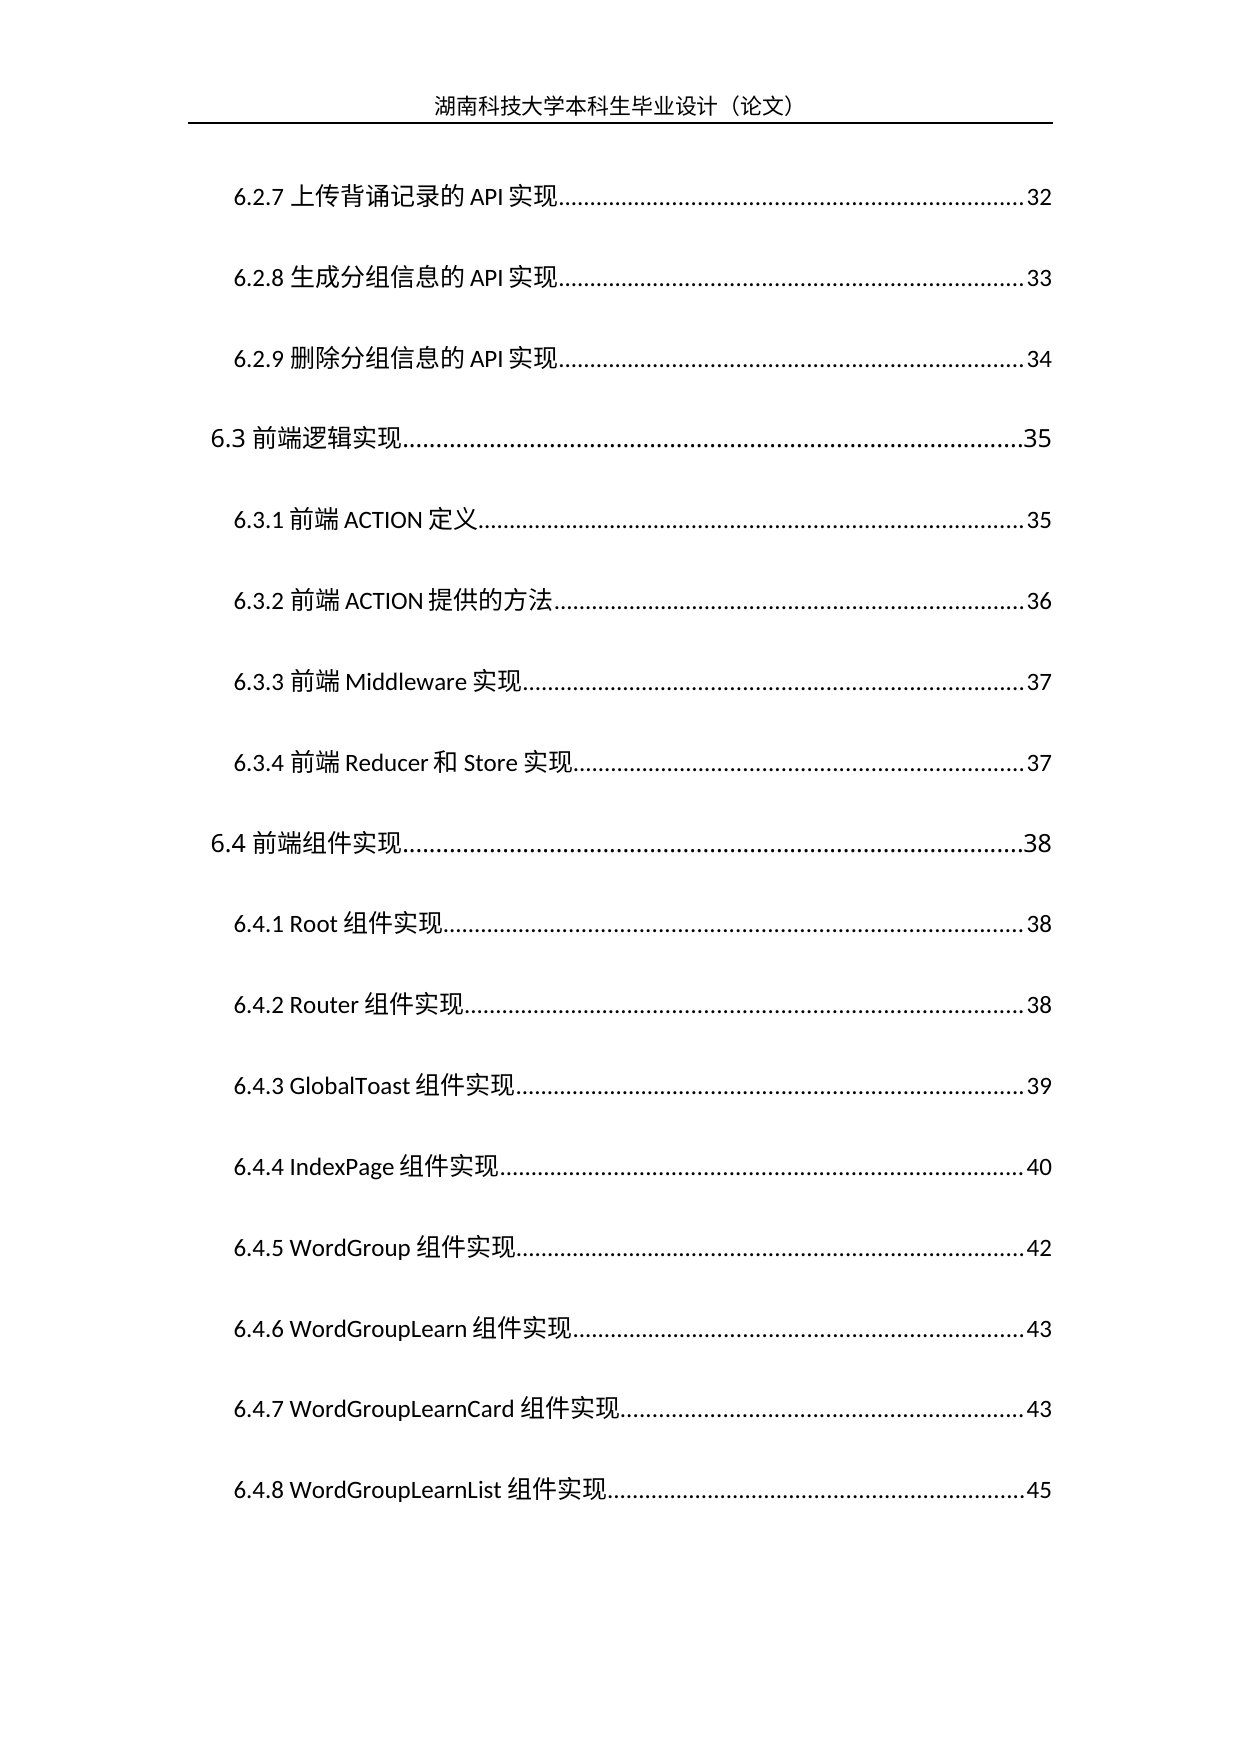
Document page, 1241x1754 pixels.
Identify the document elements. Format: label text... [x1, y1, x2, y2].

text 6.4.1 Root组件实现 38 [233, 889, 1053, 954]
text 6.3.4 前端Reducer和Store实现 37 [233, 728, 1053, 793]
text 6.2.8 生成分组信息的API实现 33 [233, 243, 1053, 308]
text 6.4.4 IndexPage组件实现 40 [233, 1132, 1053, 1197]
text 6.3.1前端ACTION定义 35 [233, 485, 1053, 550]
text 6.4.6 WordGroupLearn组件实现 43 [233, 1294, 1053, 1359]
text 6.2.9 删除分组信息的API实现 34 [233, 324, 1053, 389]
text 6.4.2 Router组件实现 38 [233, 970, 1053, 1035]
text 6.2.7 上传背诵记录的API实现 32 [233, 162, 1053, 227]
text 6.4.5 WordGroup组件实现 42 [233, 1213, 1053, 1278]
text 6.3.3 前端Middleware实现 37 [233, 647, 1053, 712]
text 6.3 前端逻辑实现 35 [210, 404, 1053, 469]
text 6.4 前端组件实现 38 [210, 809, 1053, 874]
text 6.4.3 GlobalToast组件实现 39 [233, 1051, 1053, 1116]
text 6.3.2 前端ACTION提供的方法 36 [233, 566, 1053, 631]
text 6.4.8 WordGroupLearnList组件实现 45 [233, 1455, 1053, 1520]
text 6.4.7 WordGroupLearnCard组件实现 43 [233, 1374, 1053, 1439]
